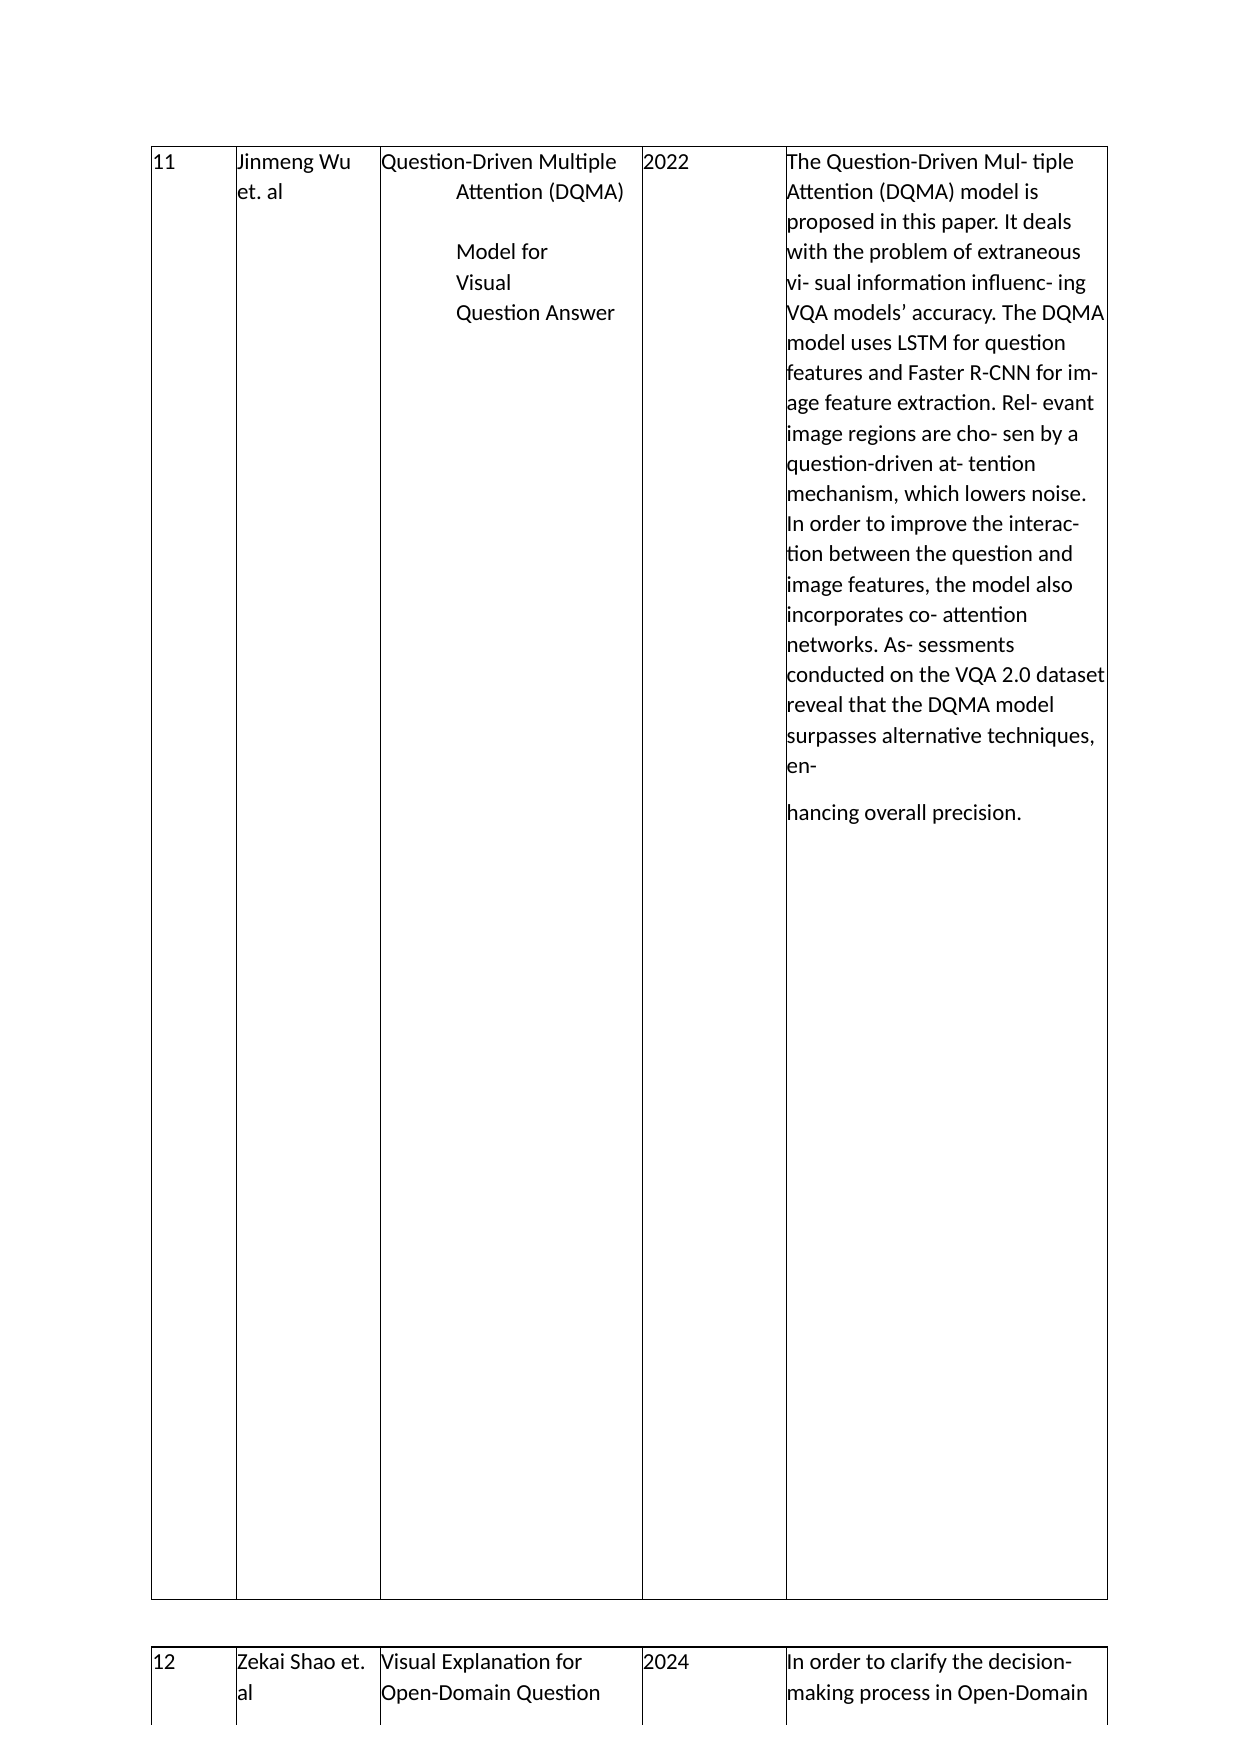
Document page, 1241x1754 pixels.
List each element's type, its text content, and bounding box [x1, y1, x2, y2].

table_header Question-Driven Multiple Attention (DQMA) Model for Visual Question Answer [381, 147, 642, 1598]
table_header 12 [152, 1648, 236, 1725]
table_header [787, 1648, 1107, 1725]
table_header Jinmeng Wu et. al [237, 147, 380, 1598]
table_header 11 [152, 147, 236, 1598]
table_header Zekai Shao et. al [237, 1648, 380, 1725]
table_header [381, 1648, 642, 1725]
table_header The Question-Driven Mul- tiple Attention (DQMA) model is proposed in this paper. It deals with the problem of extraneous vi- sual information influenc- ing VQA models’ accuracy. The DQMA model uses LSTM for question features and Faster R-CNN for im- age feature extraction. Rel- evant image regions are cho- sen by a question-driven at- tention mechanism, which lowers noise. In order to improve the interac- tion between the question and image features, the model also incorporates co- attention networks. As- sessments conducted on the VQA 2.0 dataset reveal that the DQMA model surpasses alternative techniques, en- hancing overall precision. [787, 147, 1107, 1598]
table_header 2024 [643, 1648, 786, 1725]
table_header 2022 [643, 147, 786, 1598]
